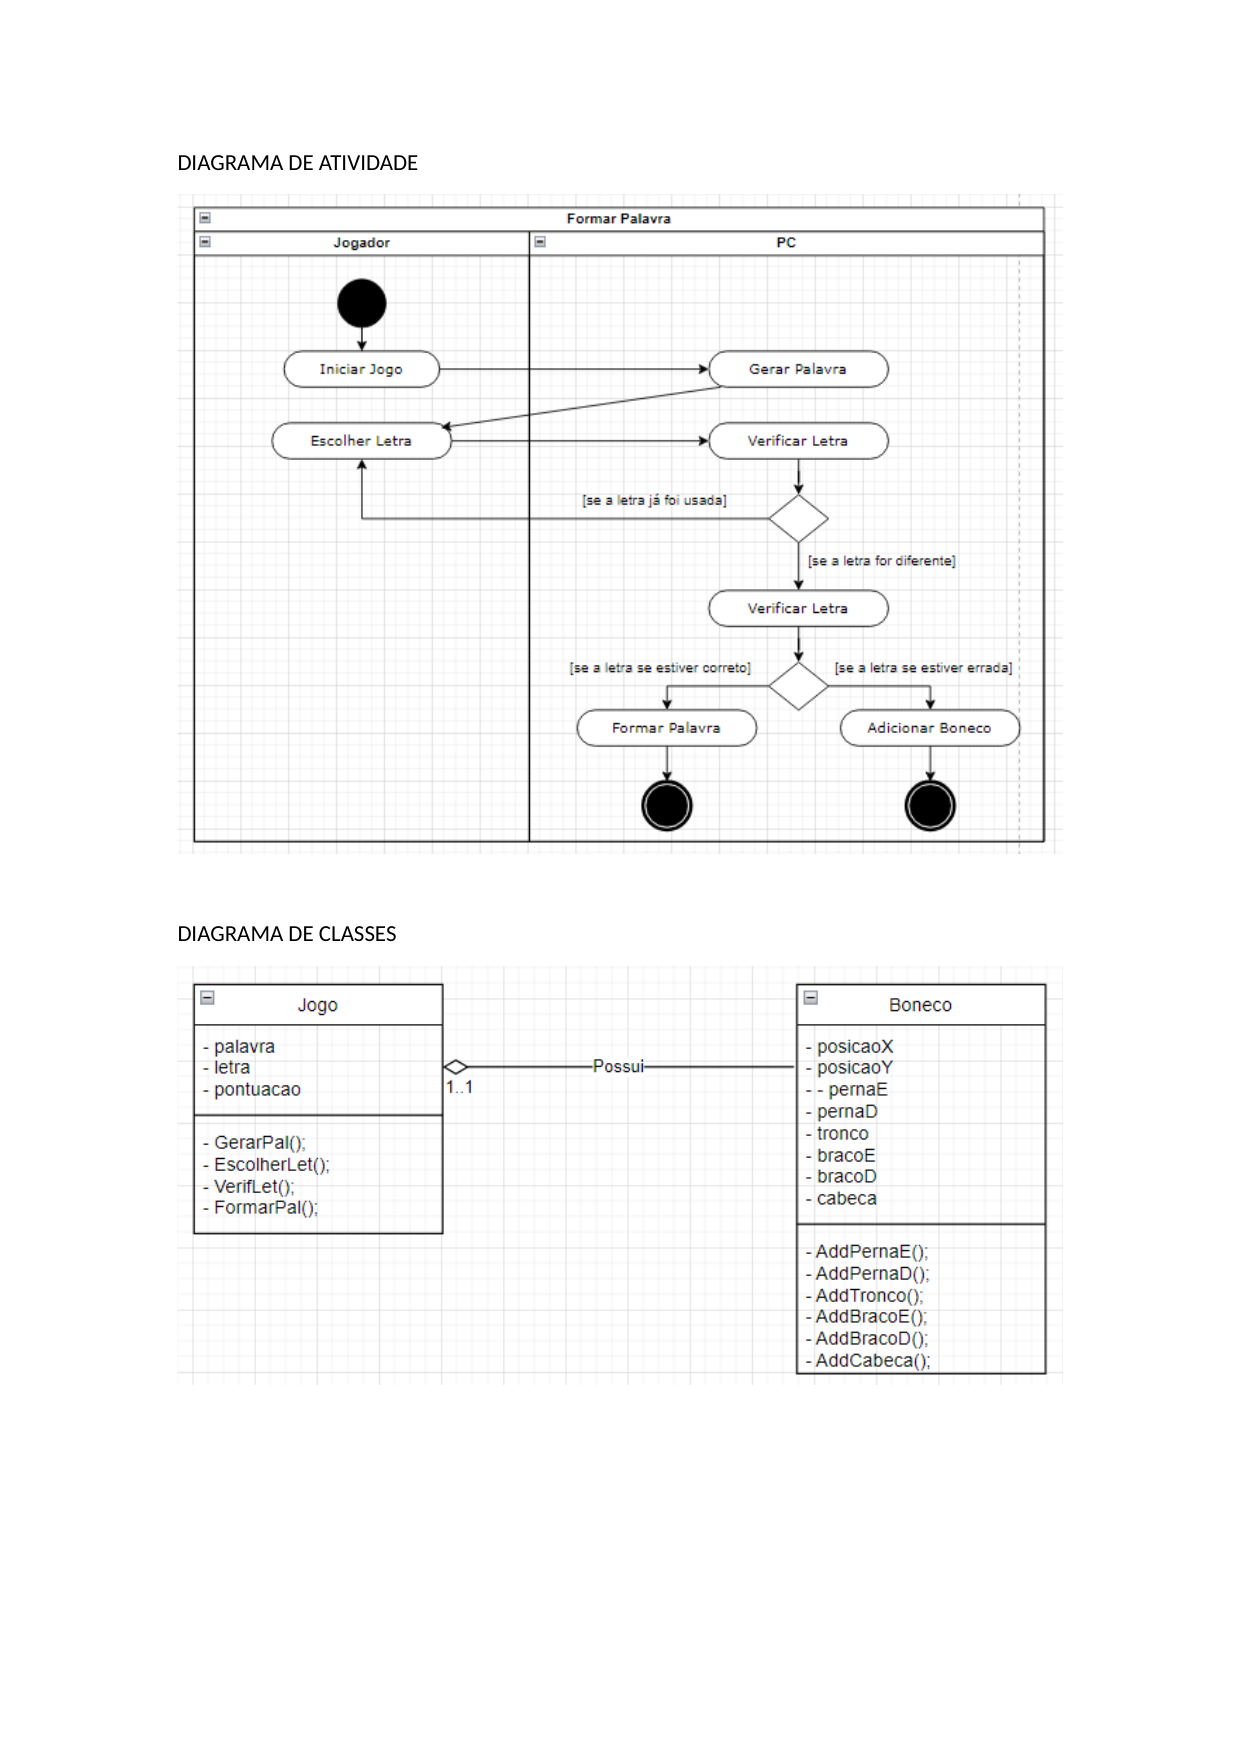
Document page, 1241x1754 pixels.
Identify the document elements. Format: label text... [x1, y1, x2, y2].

picture [177, 966, 1063, 1385]
text DIAGRAMA DE ATIVIDADE [177, 148, 1063, 176]
text DIAGRAMA DE CLASSES [177, 919, 1063, 948]
picture [177, 194, 1063, 854]
